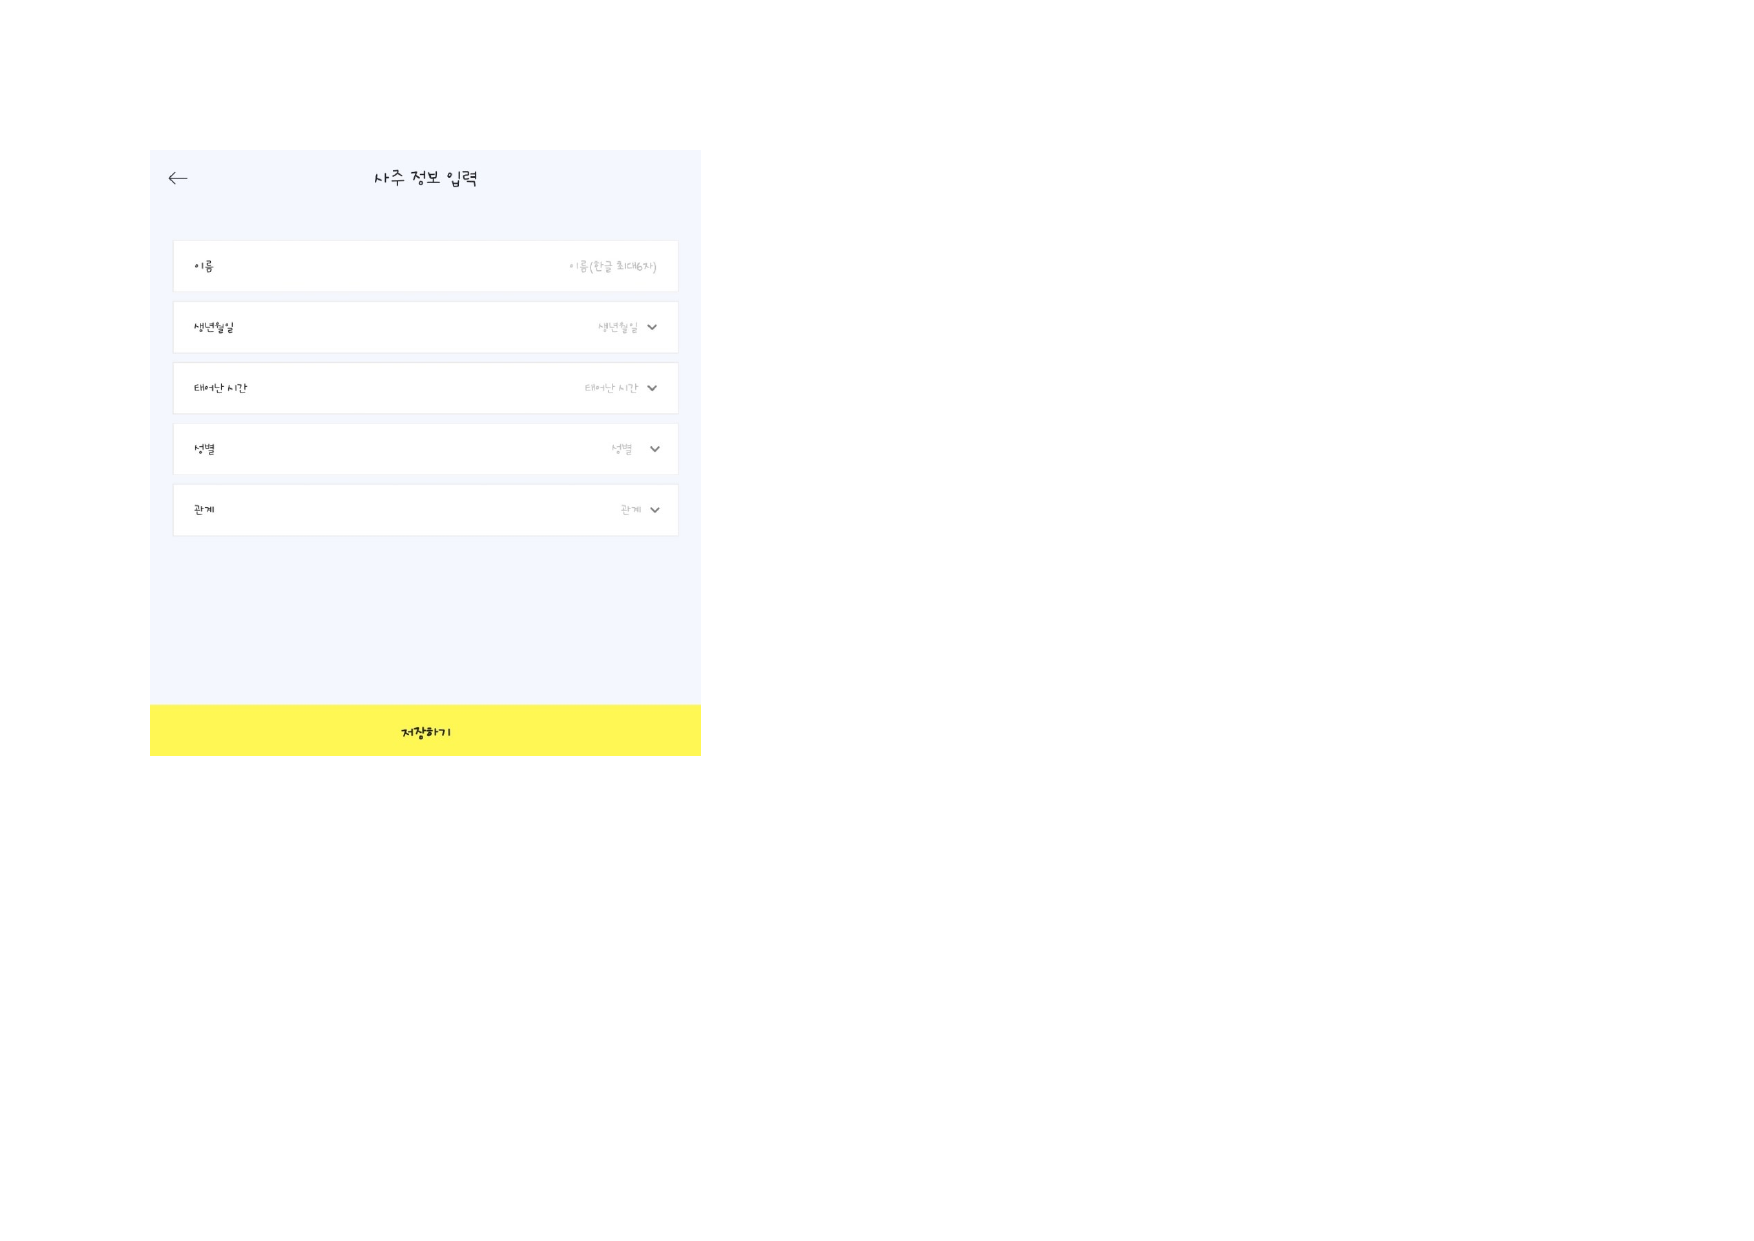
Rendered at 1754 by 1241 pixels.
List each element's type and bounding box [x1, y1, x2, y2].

picture [150, 150, 701, 756]
